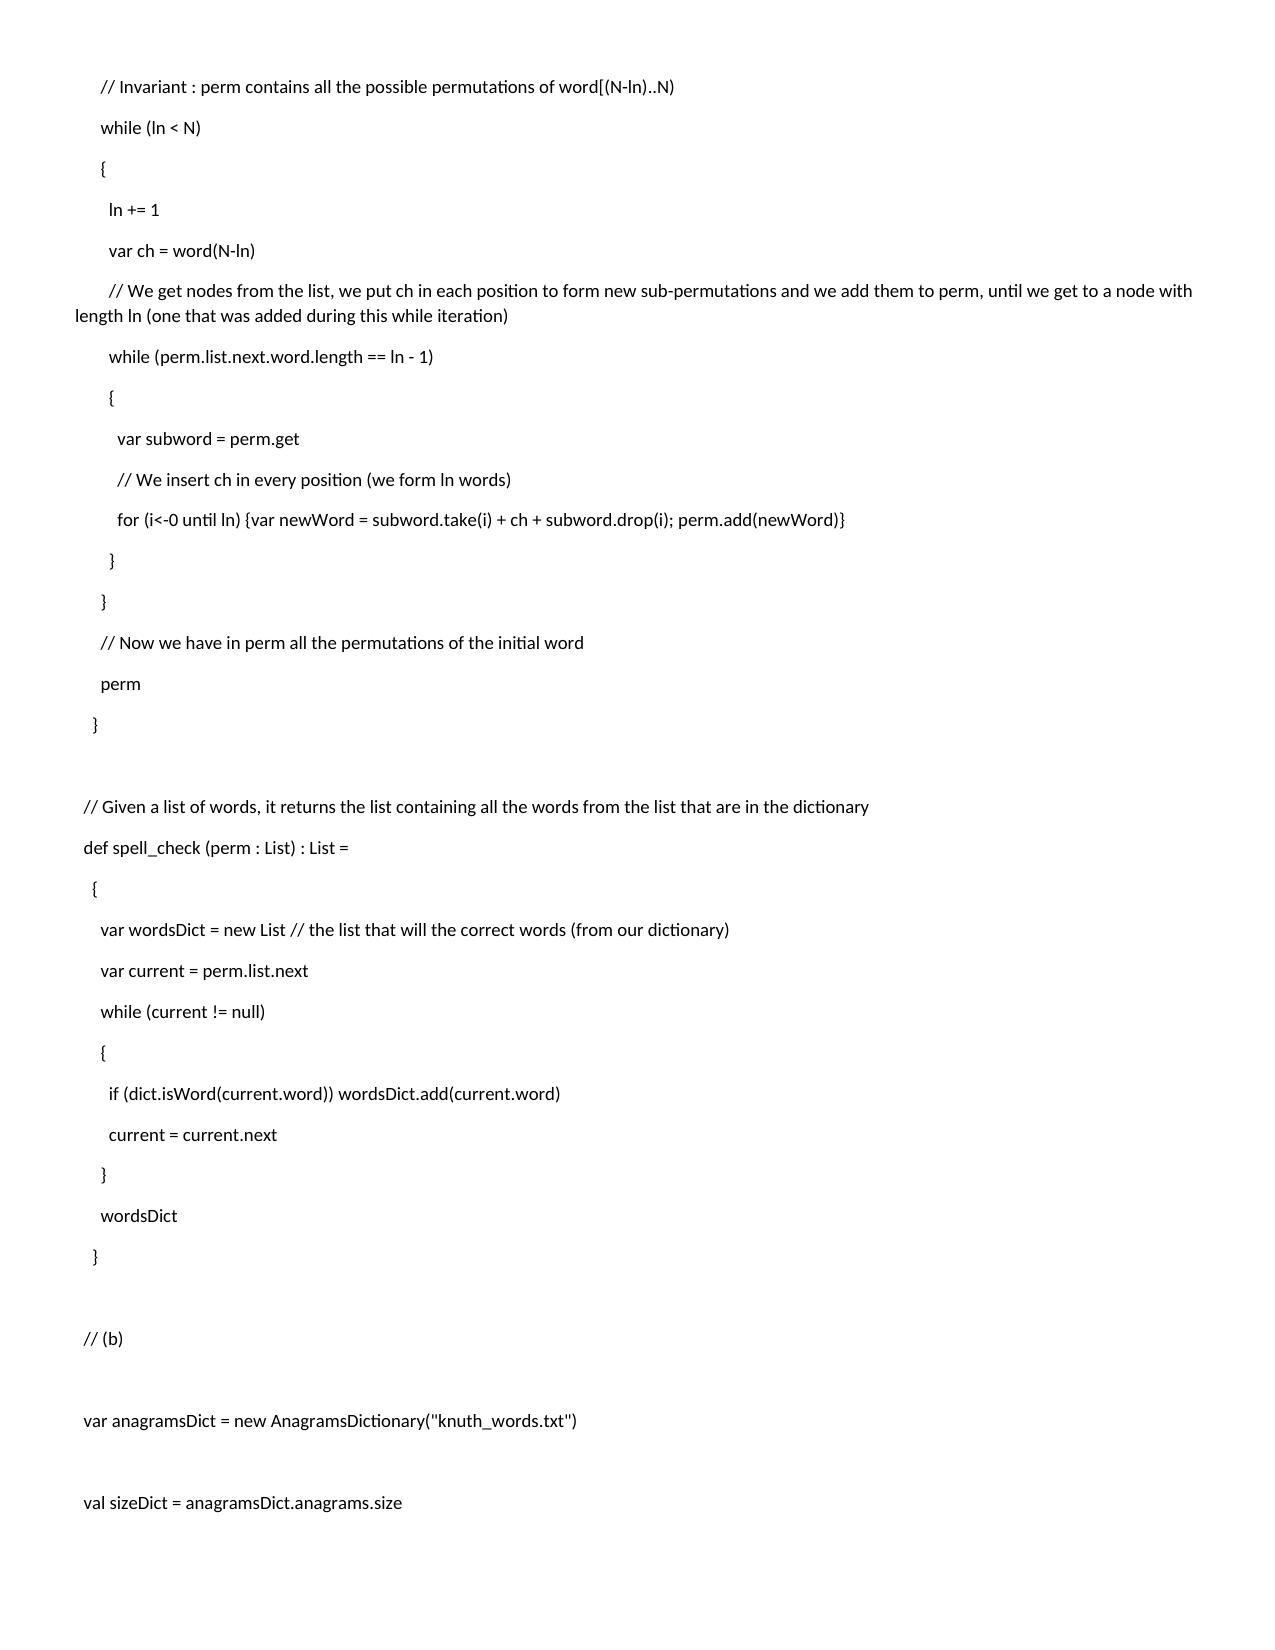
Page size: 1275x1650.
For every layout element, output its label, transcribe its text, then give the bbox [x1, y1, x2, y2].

text // We get nodes from the list, we put ch in each position to form new sub-permutations and we add them to perm, until we get to a node with length ln (one that was added during this while iteration) [75, 280, 1200, 327]
text perm [75, 672, 1200, 695]
text while (ln < N) [75, 116, 1200, 139]
text wordsDict [75, 1204, 1200, 1227]
text { [75, 1041, 1200, 1064]
text var anagramsDict = new AnagramsDictionary("knuth_words.txt") [75, 1409, 1200, 1432]
text while (perm.list.next.word.length == ln - 1) [75, 345, 1200, 368]
text var current = perm.list.next [75, 959, 1200, 982]
text // (b) [75, 1327, 1200, 1350]
text for (i<-0 until ln) {var newWord = subword.take(i) + ch + subword.drop(i); perm.add(newWord)} [75, 509, 1200, 532]
text def spell_check (perm : List) : List = [75, 836, 1200, 859]
text // Invariant : perm contains all the possible permutations of word[(N-ln)..N) [75, 75, 1200, 98]
text ln += 1 [75, 198, 1200, 221]
text while (current != null) [75, 1000, 1200, 1023]
text { [75, 157, 1200, 180]
text } [75, 713, 1200, 736]
text // Given a list of words, it returns the list containing all the words from the list that are in the dictionary [75, 795, 1200, 818]
text if (dict.isWord(current.word)) wordsDict.add(current.word) [75, 1082, 1200, 1105]
text } [75, 1246, 1200, 1268]
text var subword = perm.get [75, 427, 1200, 450]
text } [75, 1164, 1200, 1187]
text // We insert ch in every position (we form ln words) [75, 468, 1200, 491]
text { [75, 877, 1200, 900]
text val sizeDict = anagramsDict.anagrams.size [75, 1491, 1200, 1514]
text var ch = word(N-ln) [75, 239, 1200, 262]
text // Now we have in perm all the permutations of the initial word [75, 631, 1200, 654]
text { [75, 386, 1200, 409]
text current = current.next [75, 1123, 1200, 1146]
text var wordsDict = new List // the list that will the correct words (from our dictionary) [75, 918, 1200, 941]
text } [75, 591, 1200, 613]
text } [75, 549, 1200, 572]
